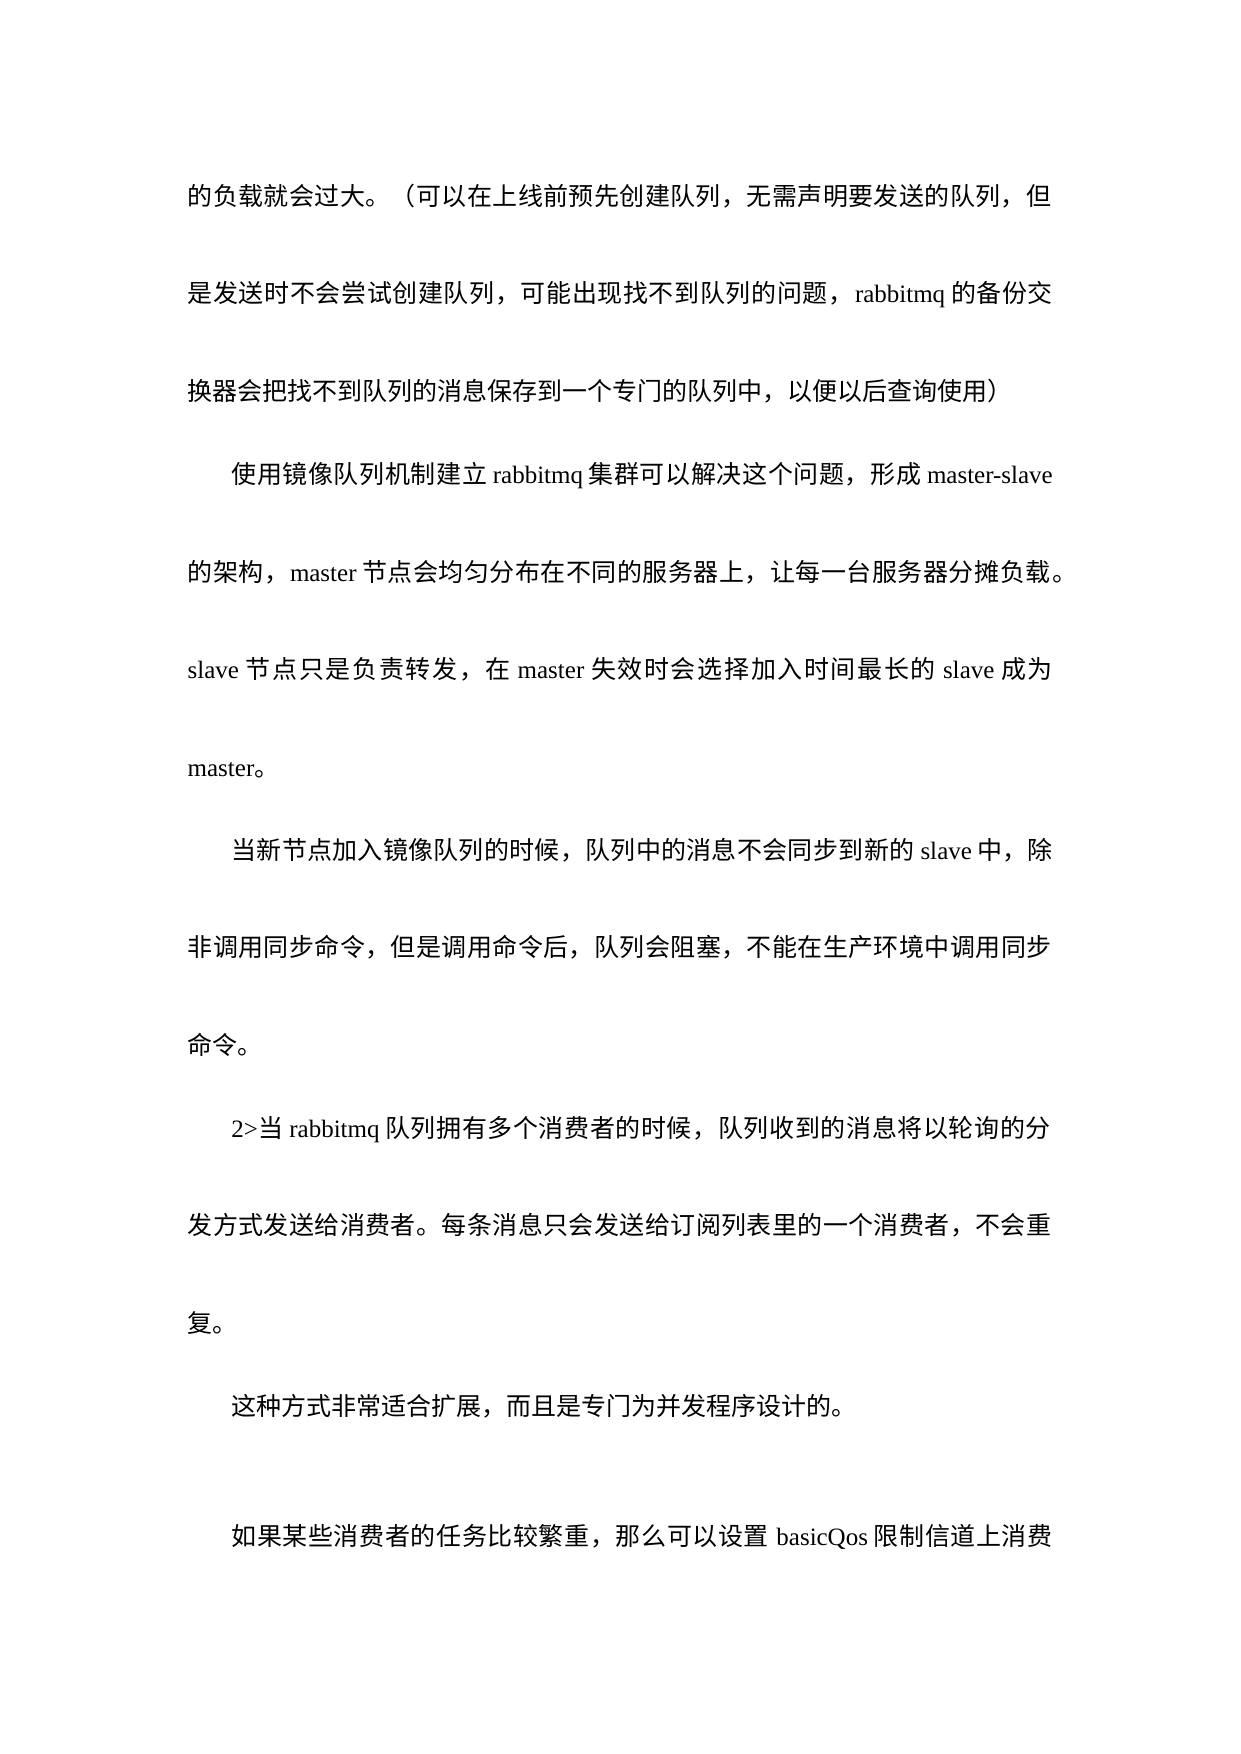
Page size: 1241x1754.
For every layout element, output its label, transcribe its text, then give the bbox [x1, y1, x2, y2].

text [187, 162, 1053, 422]
text 当新节点加入镜像队列的时候，队列中的消息不会同步到新的slave中，除非调用同步命令，但是调用命令后，队列会阻塞，不能在生产环境中调用同步命令。 [187, 816, 1053, 1076]
text 使用镜像队列机制建立rabbitmq集群可以解决这个问题，形成master-slave的架构，master节点会均匀分布在不同的服务器上，让每一台服务器分摊负载。slave节点只是负责转发，在master失效时会选择加入时间最长的slave成为master。 [187, 440, 1053, 798]
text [187, 1502, 1053, 1567]
text 这种方式非常适合扩展，而且是专门为并发程序设计的。 [187, 1372, 1053, 1437]
text 2>当rabbitmq队列拥有多个消费者的时候，队列收到的消息将以轮询的分发方式发送给消费者。每条消息只会发送给订阅列表里的一个消费者，不会重复。 [187, 1094, 1053, 1354]
